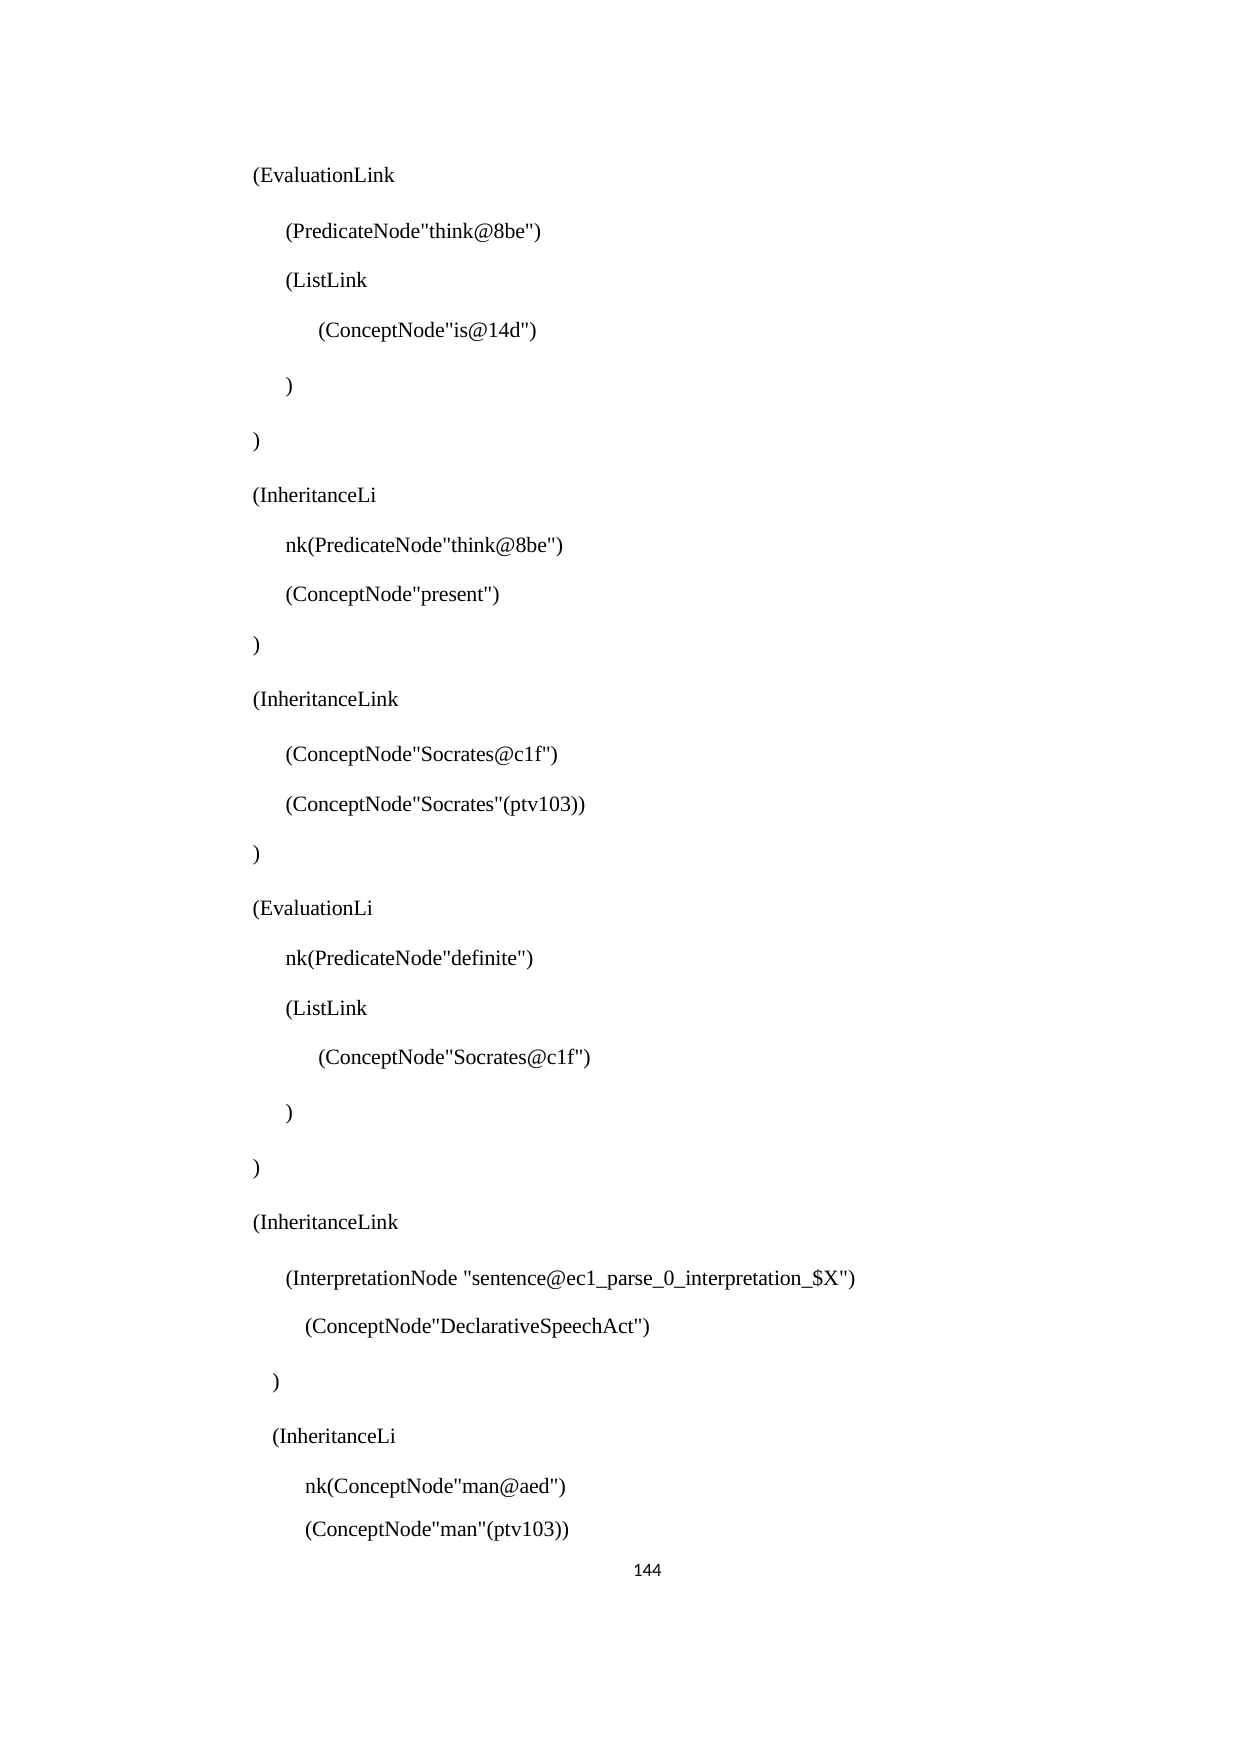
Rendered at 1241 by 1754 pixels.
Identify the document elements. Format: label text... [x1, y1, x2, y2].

text ) [285, 372, 1119, 397]
text (InterpretationNode "sentence@ec1_parse_0_interpretation_$X") [285, 1264, 1119, 1290]
text (InheritanceLink [253, 686, 1119, 711]
text (ConceptNode"Socrates@c1f")(ConceptNode"Socrates"(ptv103)) [285, 741, 727, 816]
text (ConceptNode"DeclarativeSpeechAct") [305, 1313, 1119, 1338]
text (InheritanceLink(ConceptNode"man@aed") [272, 1423, 581, 1498]
text (InheritanceLink [253, 1209, 1119, 1234]
text (ConceptNode"Socrates@c1f") [318, 1044, 1119, 1069]
text (ConceptNode"is@14d") [318, 317, 1119, 342]
text ) [253, 1154, 1119, 1179]
text (EvaluationLink [253, 162, 1119, 188]
text ) [253, 427, 1119, 452]
text ) [272, 1368, 1119, 1393]
text ) [253, 631, 1119, 656]
text (InheritanceLink(PredicateNode"think@8be")(ConceptNode"present") [252, 482, 595, 606]
text (EvaluationLink(PredicateNode"definite")(ListLink [252, 895, 584, 1020]
text ) [253, 840, 1119, 865]
text (ConceptNode"man"(ptv103)) [305, 1522, 1119, 1540]
text ) [285, 1099, 1119, 1124]
text (PredicateNode"think@8be")(ListLink [285, 218, 598, 292]
